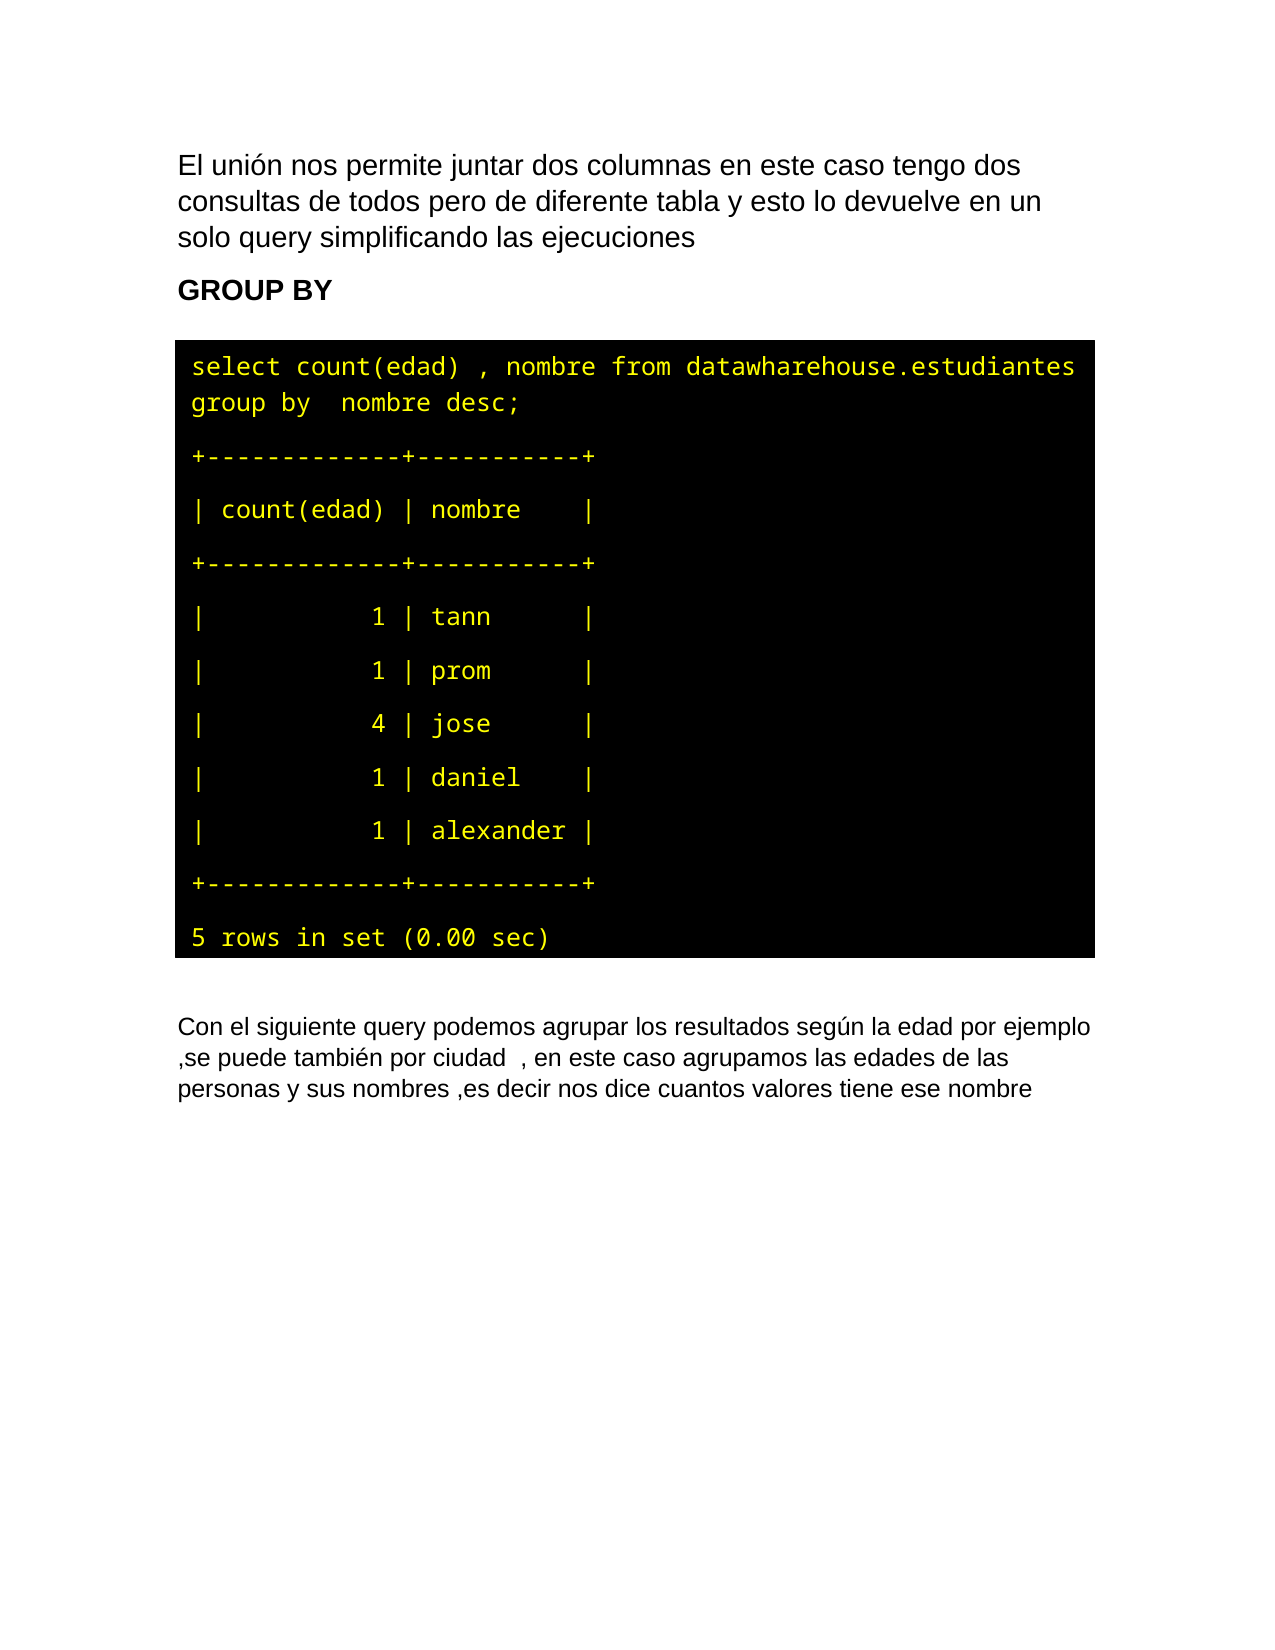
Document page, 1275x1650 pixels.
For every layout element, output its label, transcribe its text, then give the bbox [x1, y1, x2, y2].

text GROUP BY [177, 273, 1098, 306]
text Con el siguiente query podemos agrupar los resultados según la edad por ejemplo ,se puede también por ciudad , en este caso agrupamos las edades de las personas y sus nombres ,es decir nos dice cuantos valores tiene ese nombre [177, 1012, 1098, 1103]
text El unión nos permite juntar dos columnas en este caso tengo dos consultas de todos pero de diferente tabla y esto lo devuelve en un solo query simplificando las ejecuciones [177, 148, 1098, 253]
